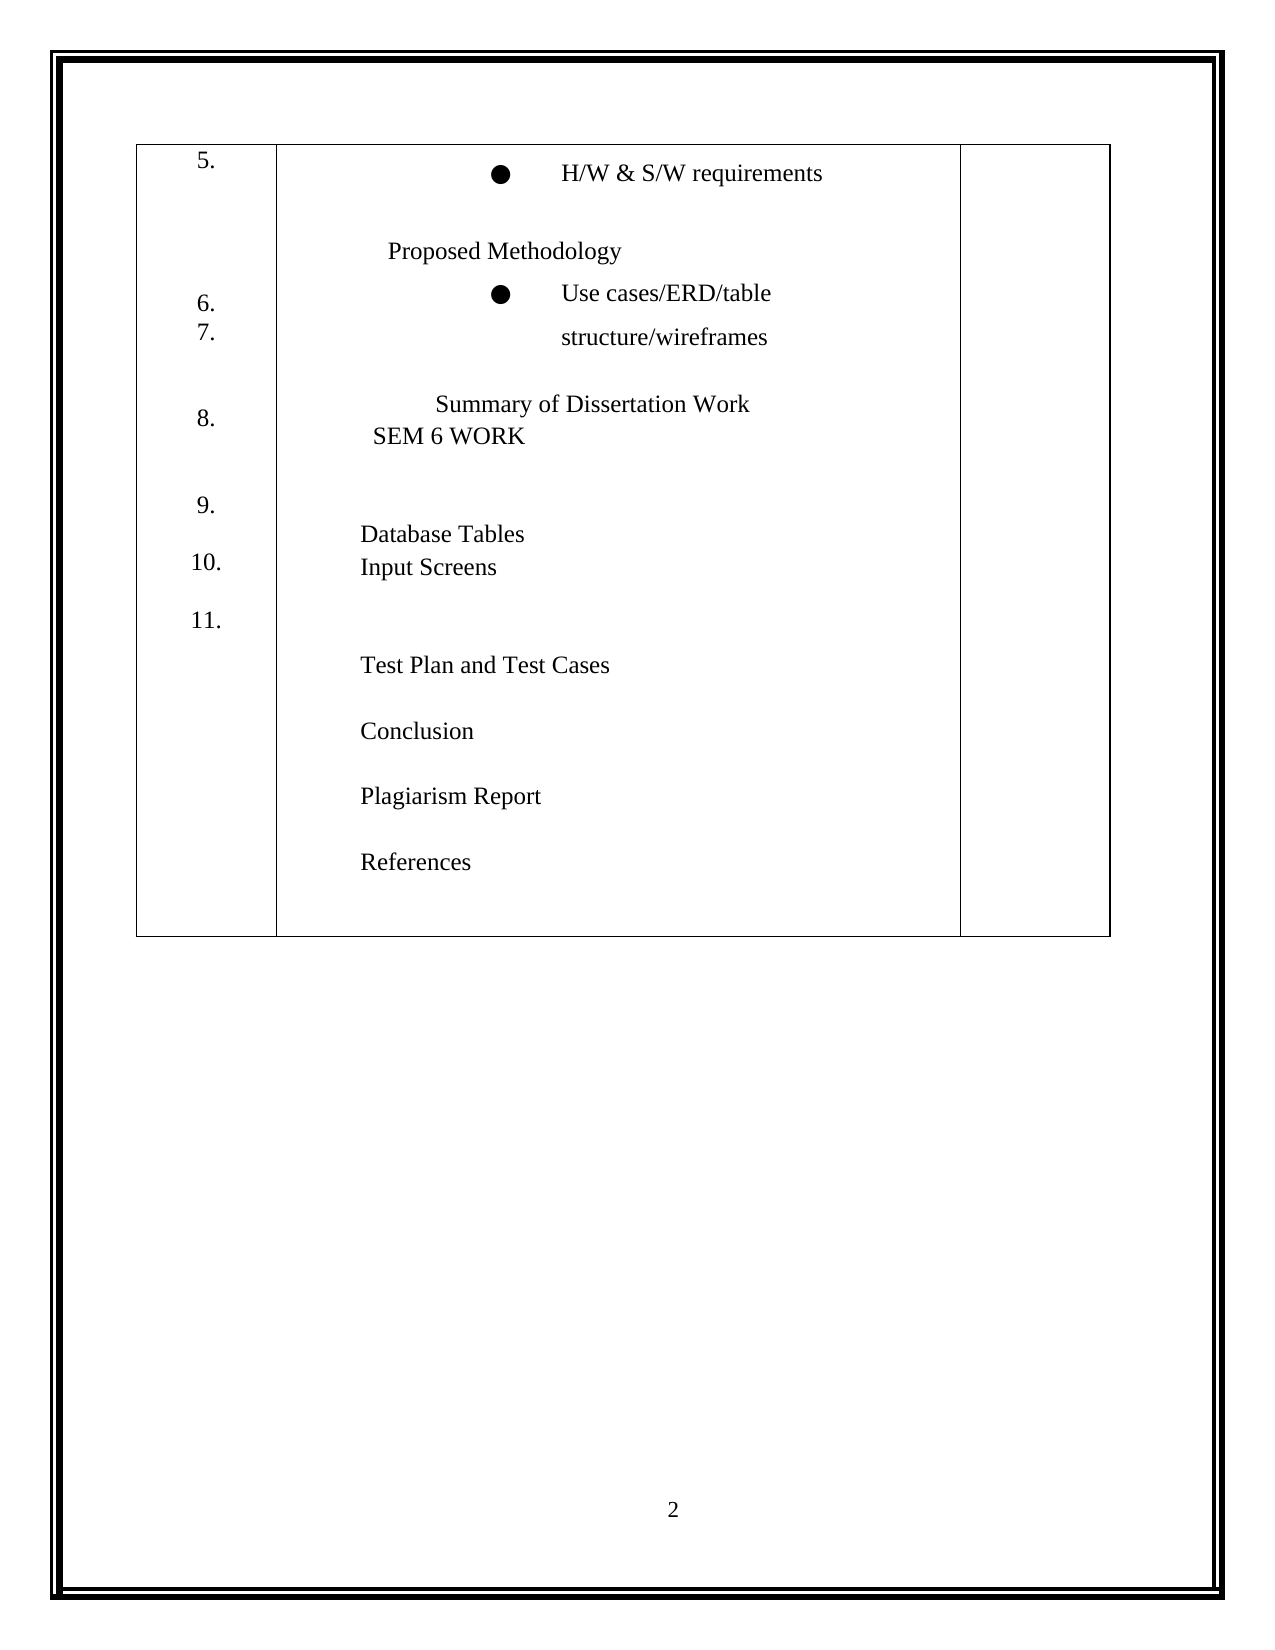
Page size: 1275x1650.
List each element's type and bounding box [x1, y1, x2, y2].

table_cell [961, 145, 1109, 936]
table_cell [137, 145, 276, 936]
table_cell [277, 145, 960, 936]
